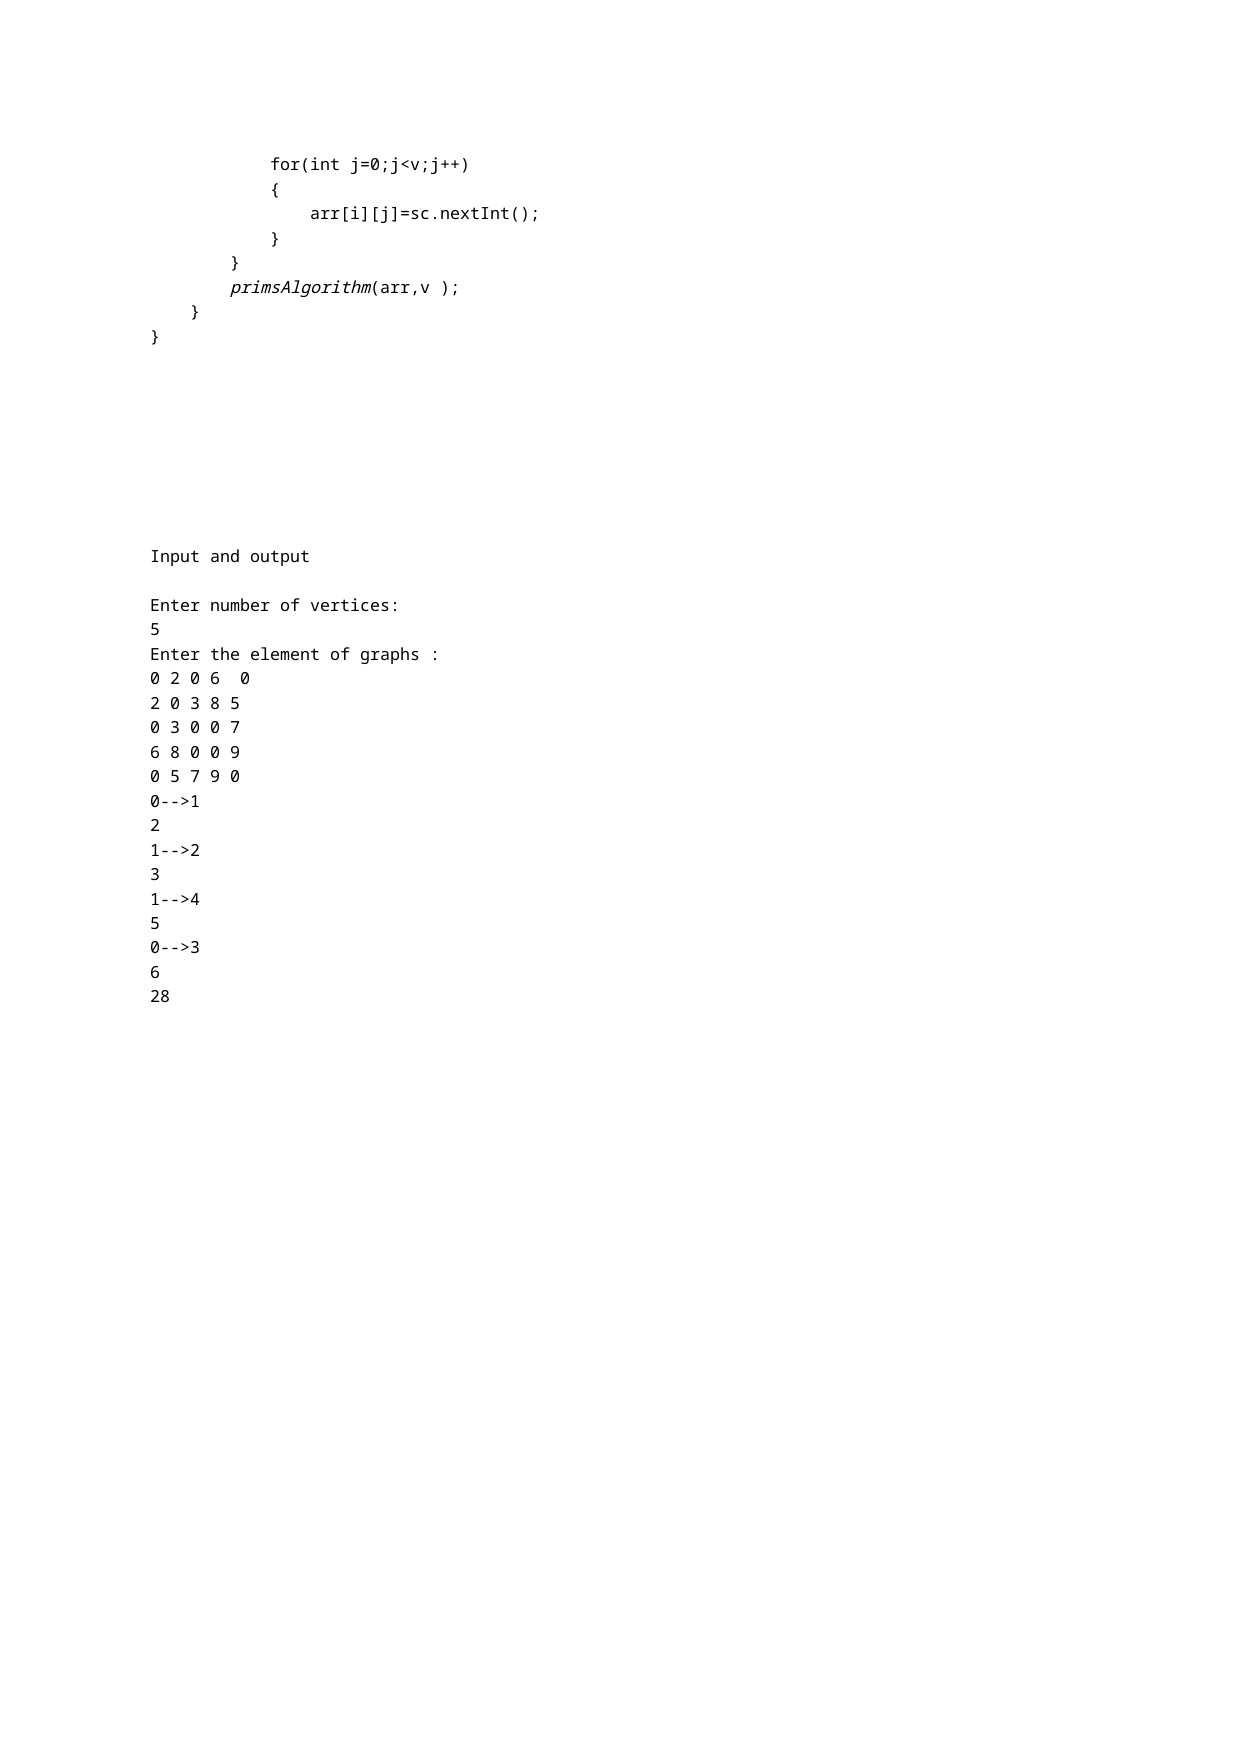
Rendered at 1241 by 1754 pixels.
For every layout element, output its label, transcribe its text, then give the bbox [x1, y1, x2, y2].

text { [150, 177, 817, 200]
text arr[i][j]=sc.nextInt(); [150, 202, 817, 224]
text for(int j=0;j<v;j++) [150, 153, 817, 176]
text 1-->2 [150, 838, 817, 861]
text 0-->1 [150, 789, 817, 812]
text } [150, 251, 817, 273]
text Input and output [150, 544, 817, 567]
text Enter the element of graphs : [150, 642, 817, 665]
text 5 [150, 912, 817, 934]
text 0 2 0 6 0 [150, 667, 817, 689]
text 1-->4 [150, 887, 817, 910]
text 28 [150, 985, 817, 1008]
text } [150, 300, 817, 322]
text primsAlgorithm(arr,v ); [150, 275, 817, 298]
text 2 0 3 8 5 [150, 691, 817, 714]
text } [150, 324, 817, 347]
text 0 3 0 0 7 [150, 716, 817, 738]
text 3 [150, 863, 817, 885]
text 2 [150, 814, 817, 836]
text 5 [150, 618, 817, 641]
text Enter number of vertices: [150, 593, 817, 616]
text } [150, 226, 817, 249]
text 6 8 0 0 9 [150, 740, 817, 763]
text 6 [150, 961, 817, 983]
text 0 5 7 9 0 [150, 765, 817, 787]
text 0-->3 [150, 936, 817, 959]
